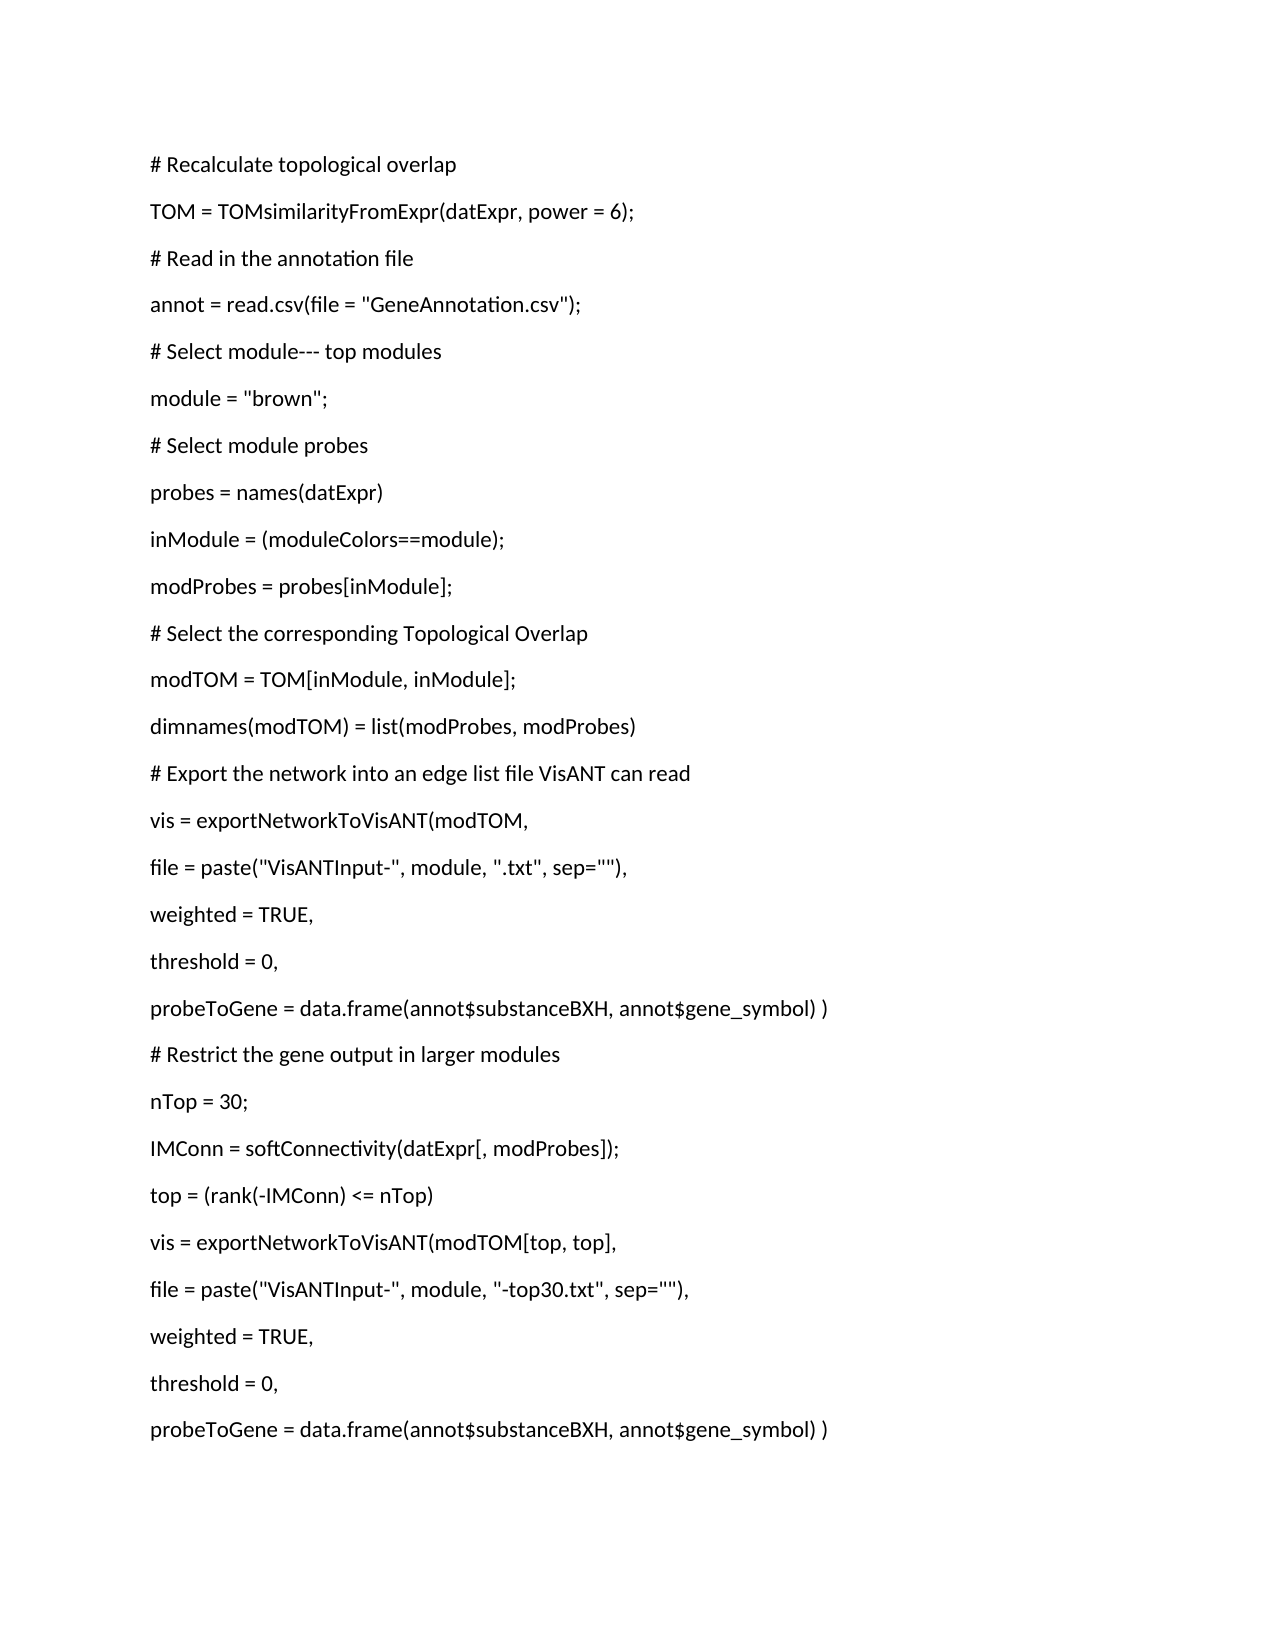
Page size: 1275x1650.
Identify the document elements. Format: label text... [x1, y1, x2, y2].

text modTOM = TOM[inModule, inModule]; [150, 666, 1125, 694]
text modProbes = probes[inModule]; [150, 572, 1125, 600]
text # Export the network into an edge list file VisANT can read [150, 759, 1125, 787]
text nTop = 30; [150, 1087, 1125, 1116]
text probeToGene = data.frame(annot$substanceBXH, annot$gene_symbol) ) [150, 994, 1125, 1022]
text top = (rank(-IMConn) <= nTop) [150, 1181, 1125, 1209]
text probes = names(datExpr) [150, 478, 1125, 506]
text inModule = (moduleColors==module); [150, 525, 1125, 553]
text weighted = TRUE, [150, 1322, 1125, 1350]
text dimnames(modTOM) = list(modProbes, modProbes) [150, 712, 1125, 741]
text IMConn = softConnectivity(datExpr[, modProbes]); [150, 1134, 1125, 1162]
text annot = read.csv(file = "GeneAnnotation.csv"); [150, 291, 1125, 319]
text file = paste("VisANTInput-", module, ".txt", sep=""), [150, 853, 1125, 881]
text # Read in the annotation file [150, 244, 1125, 272]
text # Select the corresponding Topological Overlap [150, 619, 1125, 647]
text TOM = TOMsimilarityFromExpr(datExpr, power = 6); [150, 197, 1125, 225]
text file = paste("VisANTInput-", module, "-top30.txt", sep=""), [150, 1275, 1125, 1303]
text probeToGene = data.frame(annot$substanceBXH, annot$gene_symbol) ) [150, 1416, 1125, 1444]
text vis = exportNetworkToVisANT(modTOM, [150, 806, 1125, 834]
text # Restrict the gene output in larger modules [150, 1041, 1125, 1069]
text module = "brown"; [150, 384, 1125, 412]
text threshold = 0, [150, 1369, 1125, 1397]
text weighted = TRUE, [150, 900, 1125, 928]
text # Recalculate topological overlap [150, 150, 1125, 178]
text threshold = 0, [150, 947, 1125, 975]
text # Select module probes [150, 431, 1125, 459]
text # Select module--- top modules [150, 337, 1125, 366]
text vis = exportNetworkToVisANT(modTOM[top, top], [150, 1228, 1125, 1256]
